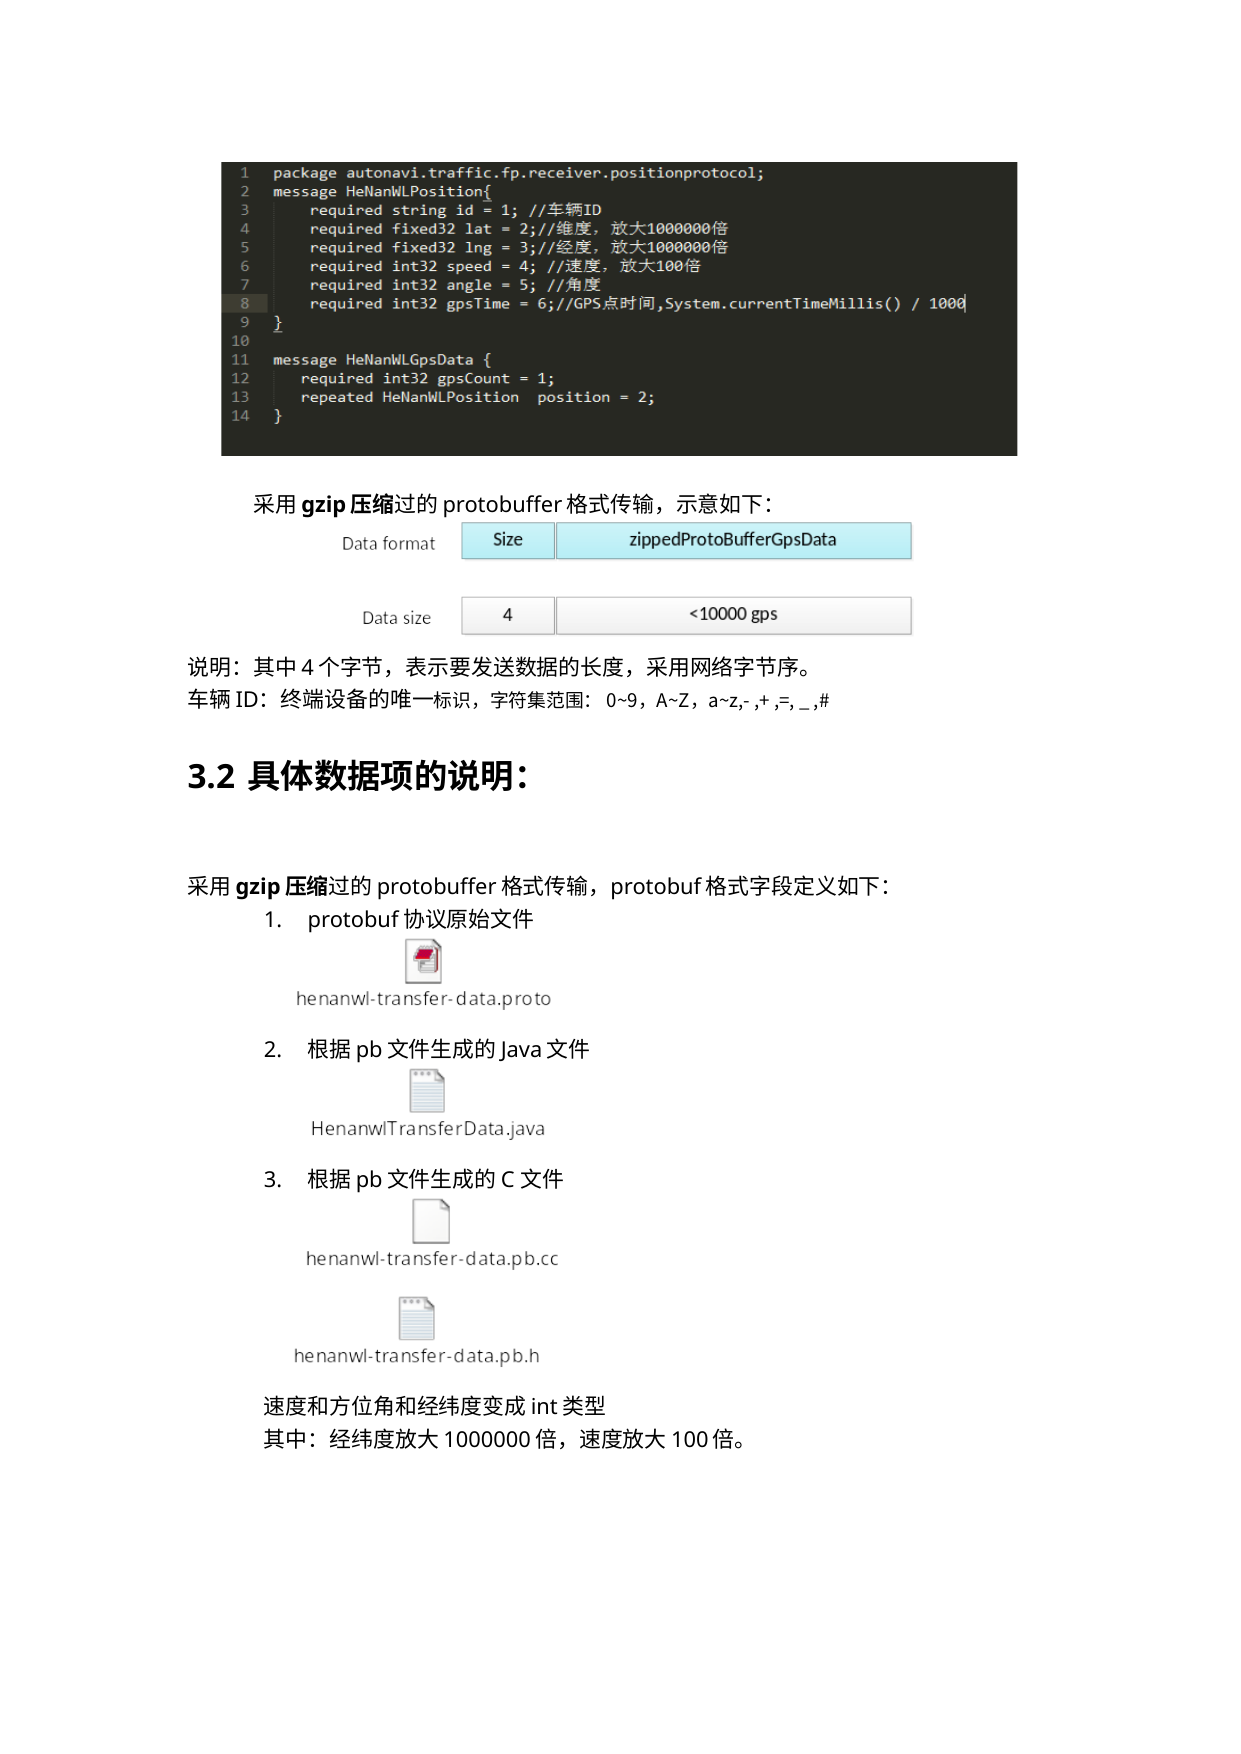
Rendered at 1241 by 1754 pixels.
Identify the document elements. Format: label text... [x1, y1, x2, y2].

text 速度和方位角和经纬度变成int类型 [264, 1389, 1053, 1421]
list 根据pb文件生成的Java文件 [264, 1031, 1053, 1064]
text 说明：其中4个字节，表示要发送数据的长度，采用网络字节序。 [187, 649, 1053, 682]
subtitle 具体数据项的说明： [187, 742, 1053, 807]
text 采用gzip压缩过的protobuffer格式传输，protobuf格式字段定义如下： [187, 869, 1053, 901]
list 根据pb文件生成的C 文件 [264, 1161, 1053, 1194]
text 车辆ID：终端设备的唯一标识，字符集范围： 0~9，A~Z，a~z,- ,+ ,=, _ ,# [187, 682, 1053, 714]
text 其中：经纬度放大1000000倍，速度放大100倍。 [264, 1421, 1053, 1454]
picture [221, 162, 1018, 456]
list protobuf协议原始文件 [264, 901, 1053, 934]
text 采用gzip压缩过的protobuffer格式传输，示意如下： [187, 487, 1053, 519]
